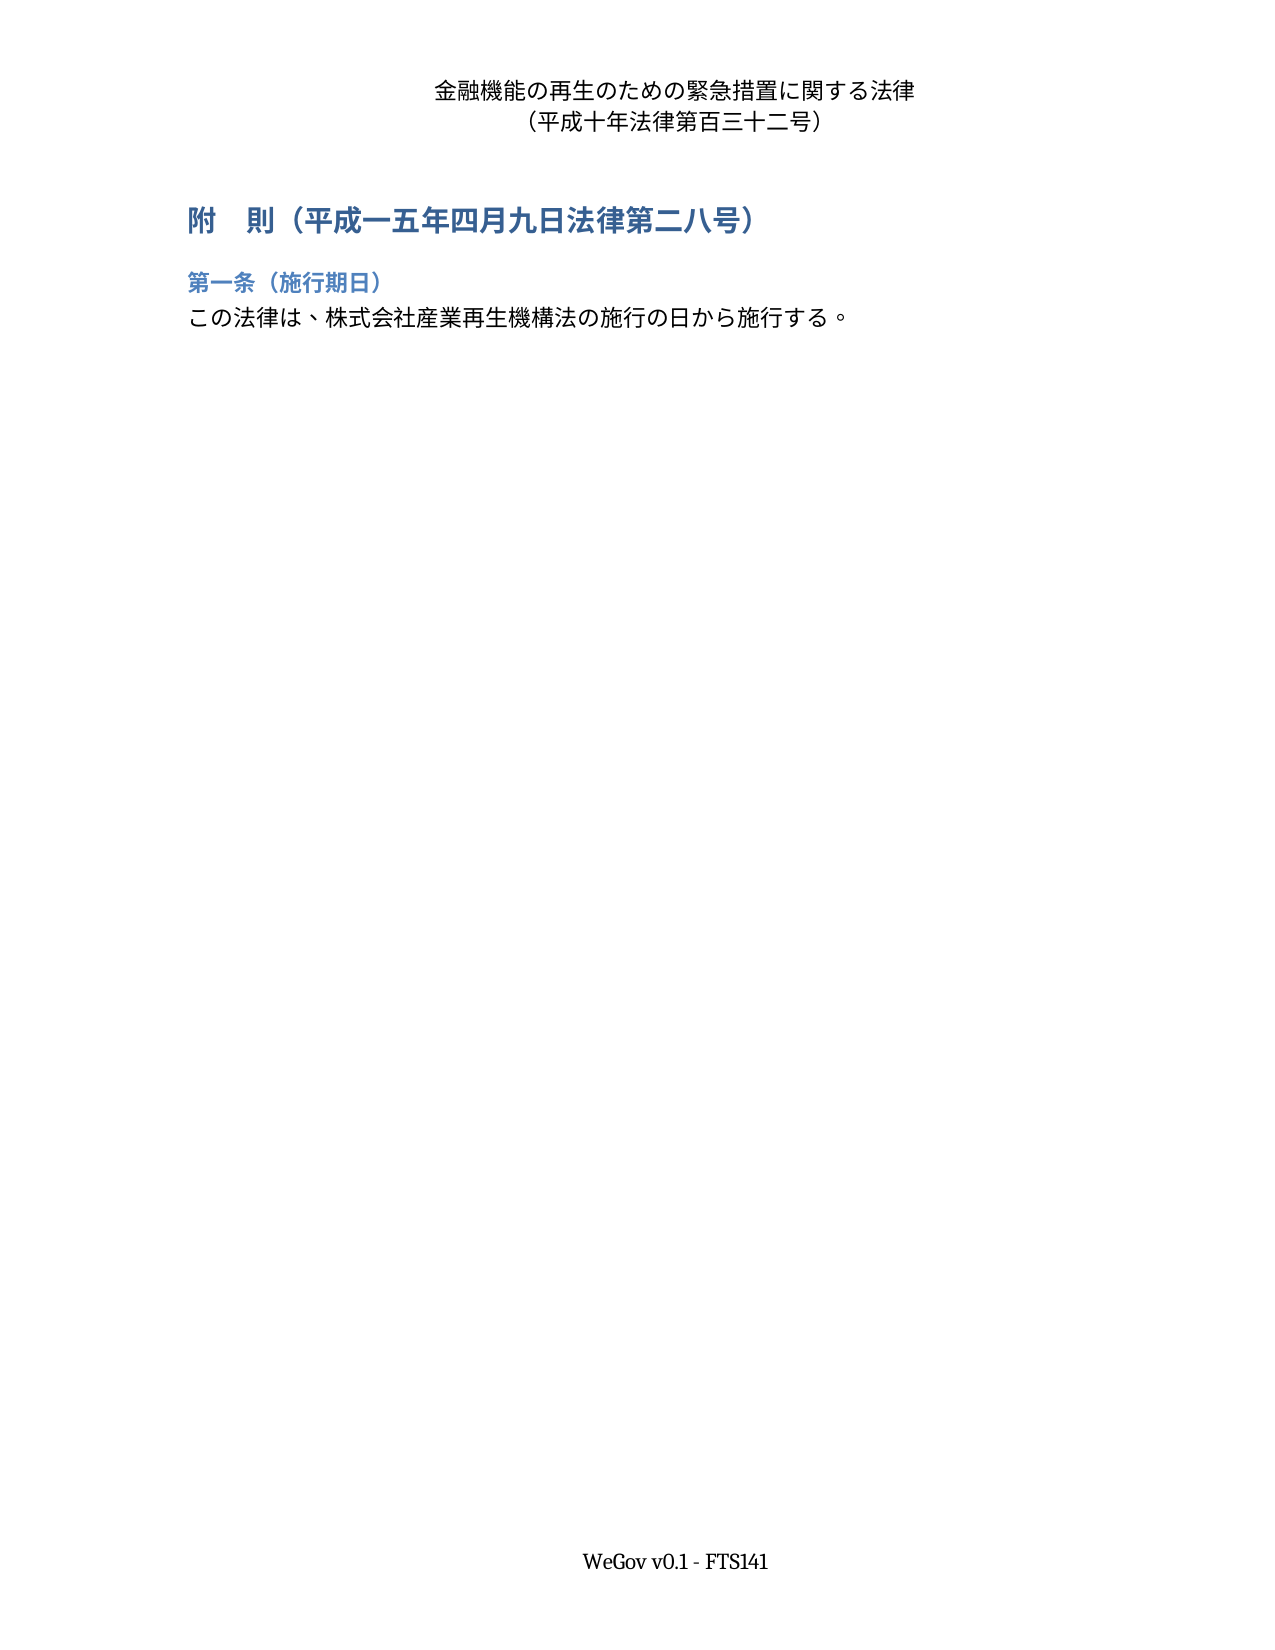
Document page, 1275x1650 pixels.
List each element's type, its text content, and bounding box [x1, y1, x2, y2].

text この法律は、株式会社産業再生機構法の施行の日から施行する。 [187, 302, 1087, 334]
subtitle 附 則（平成一五年四月九日法律第二八号） [187, 200, 1087, 240]
subtitle 第一条（施行期日） [187, 266, 1087, 298]
